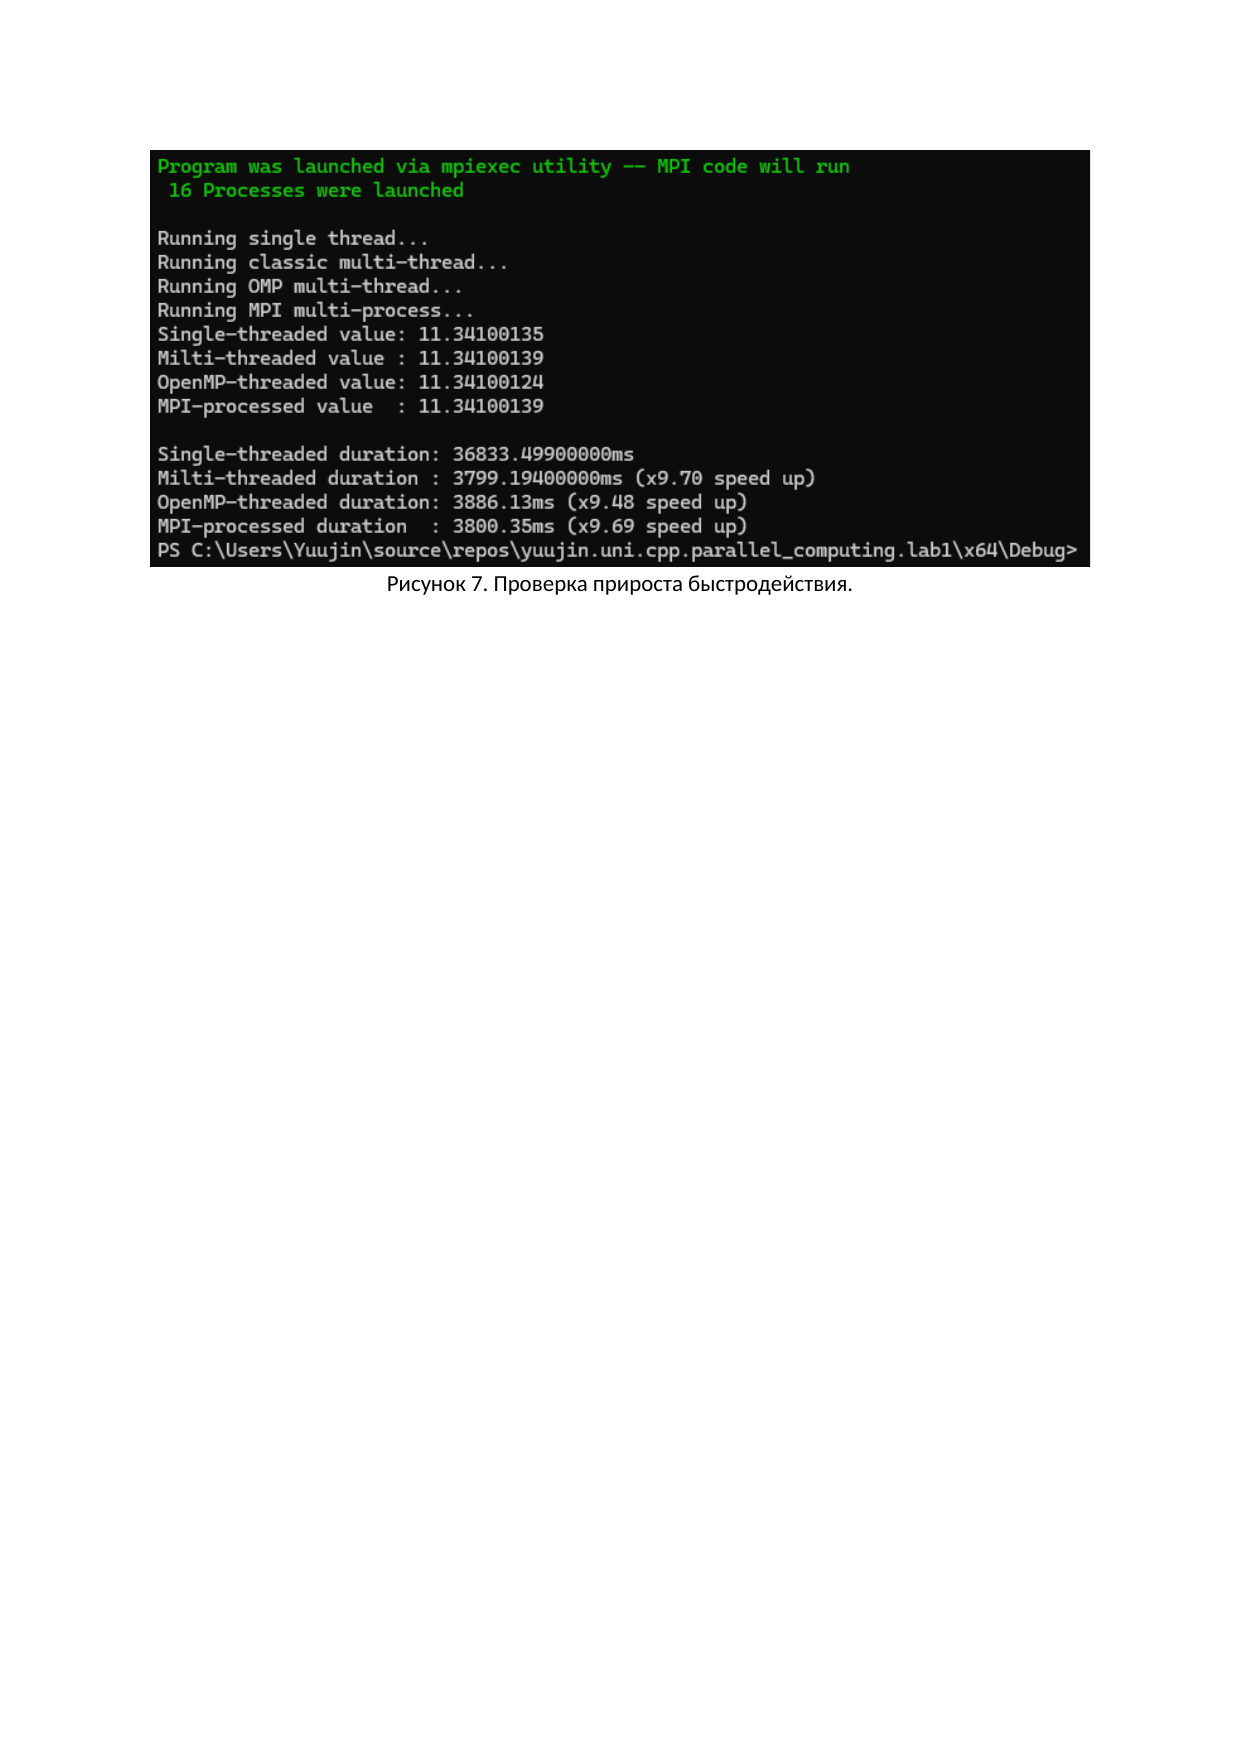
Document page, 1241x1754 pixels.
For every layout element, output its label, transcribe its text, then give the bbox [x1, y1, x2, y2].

text Рисунок 7. Проверка прироста быстродействия. [150, 567, 1090, 597]
picture [150, 150, 1091, 567]
